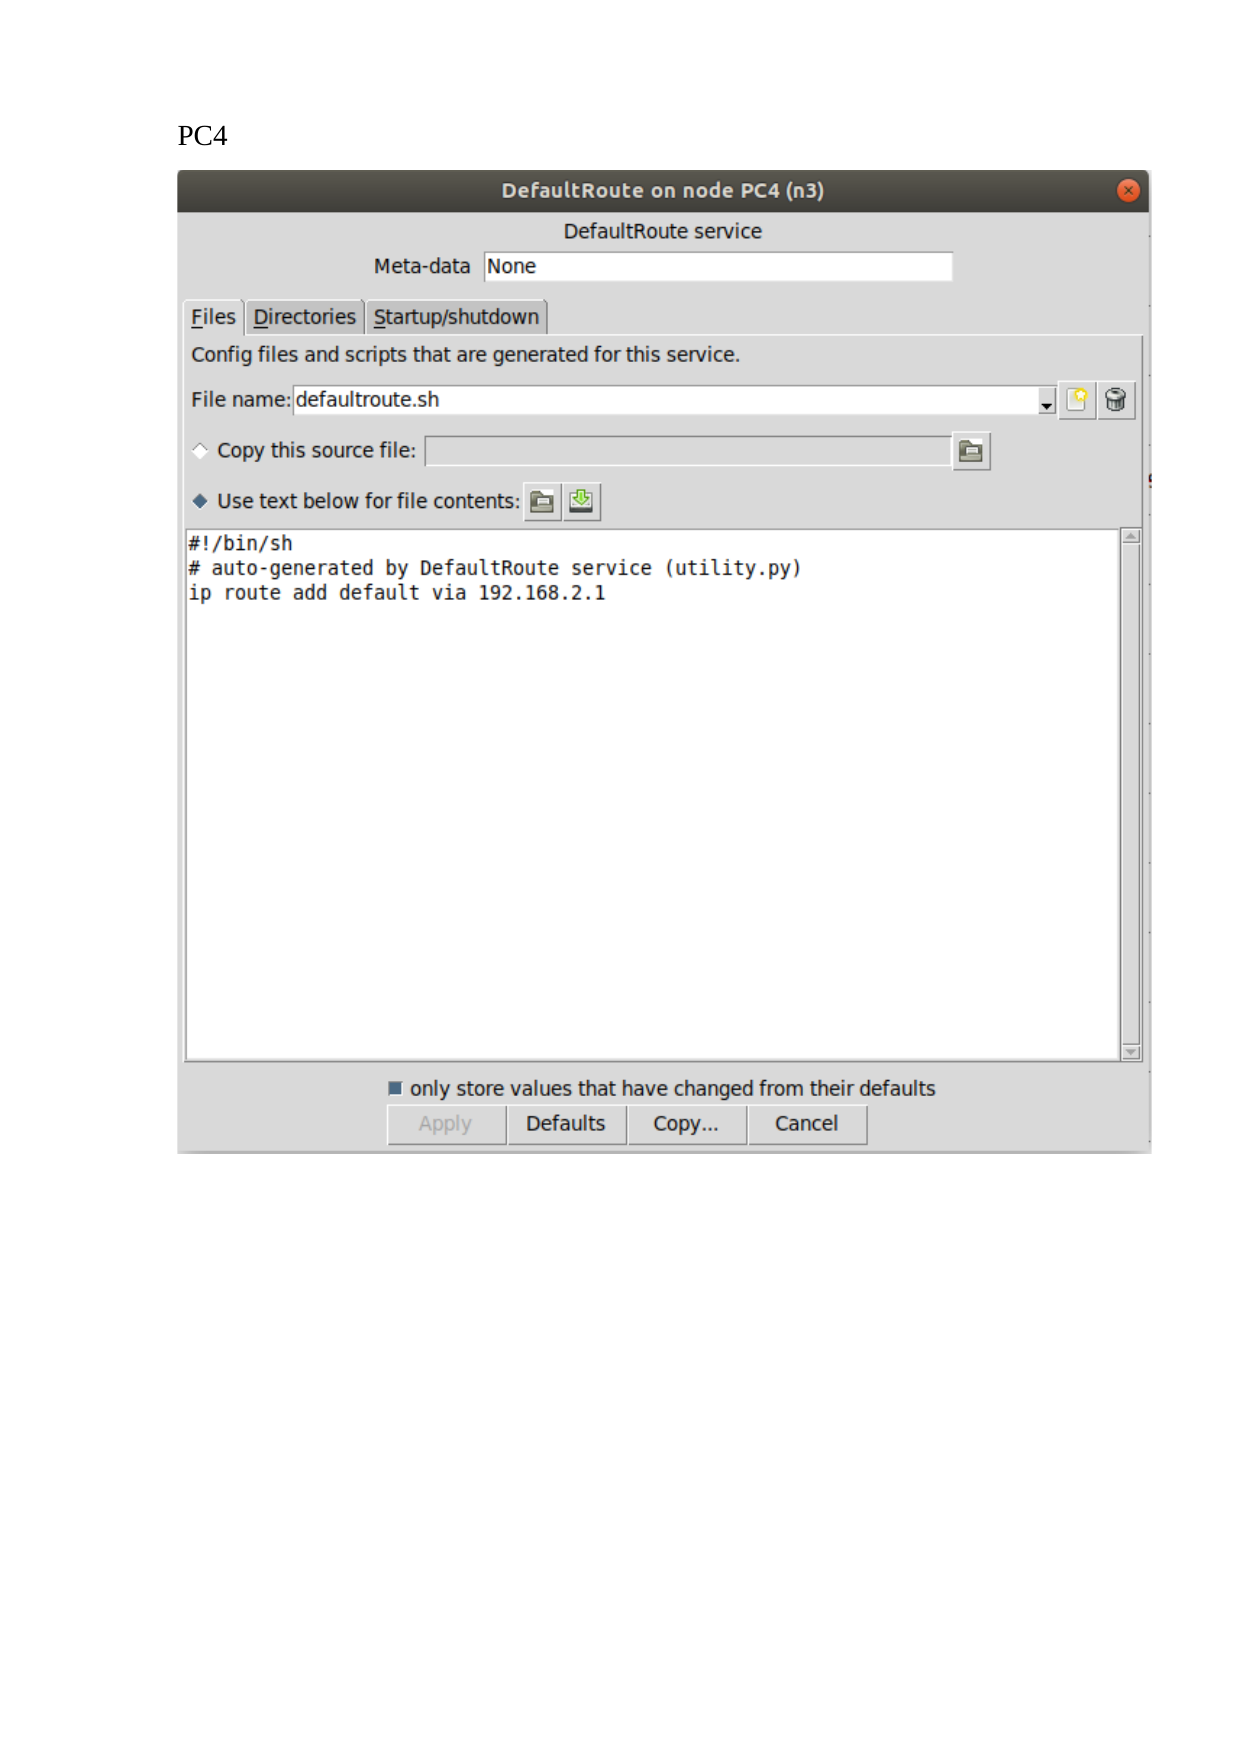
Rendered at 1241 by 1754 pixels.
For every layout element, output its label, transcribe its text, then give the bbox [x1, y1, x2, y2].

picture [177, 170, 1152, 1154]
text PC4 [177, 118, 1152, 152]
